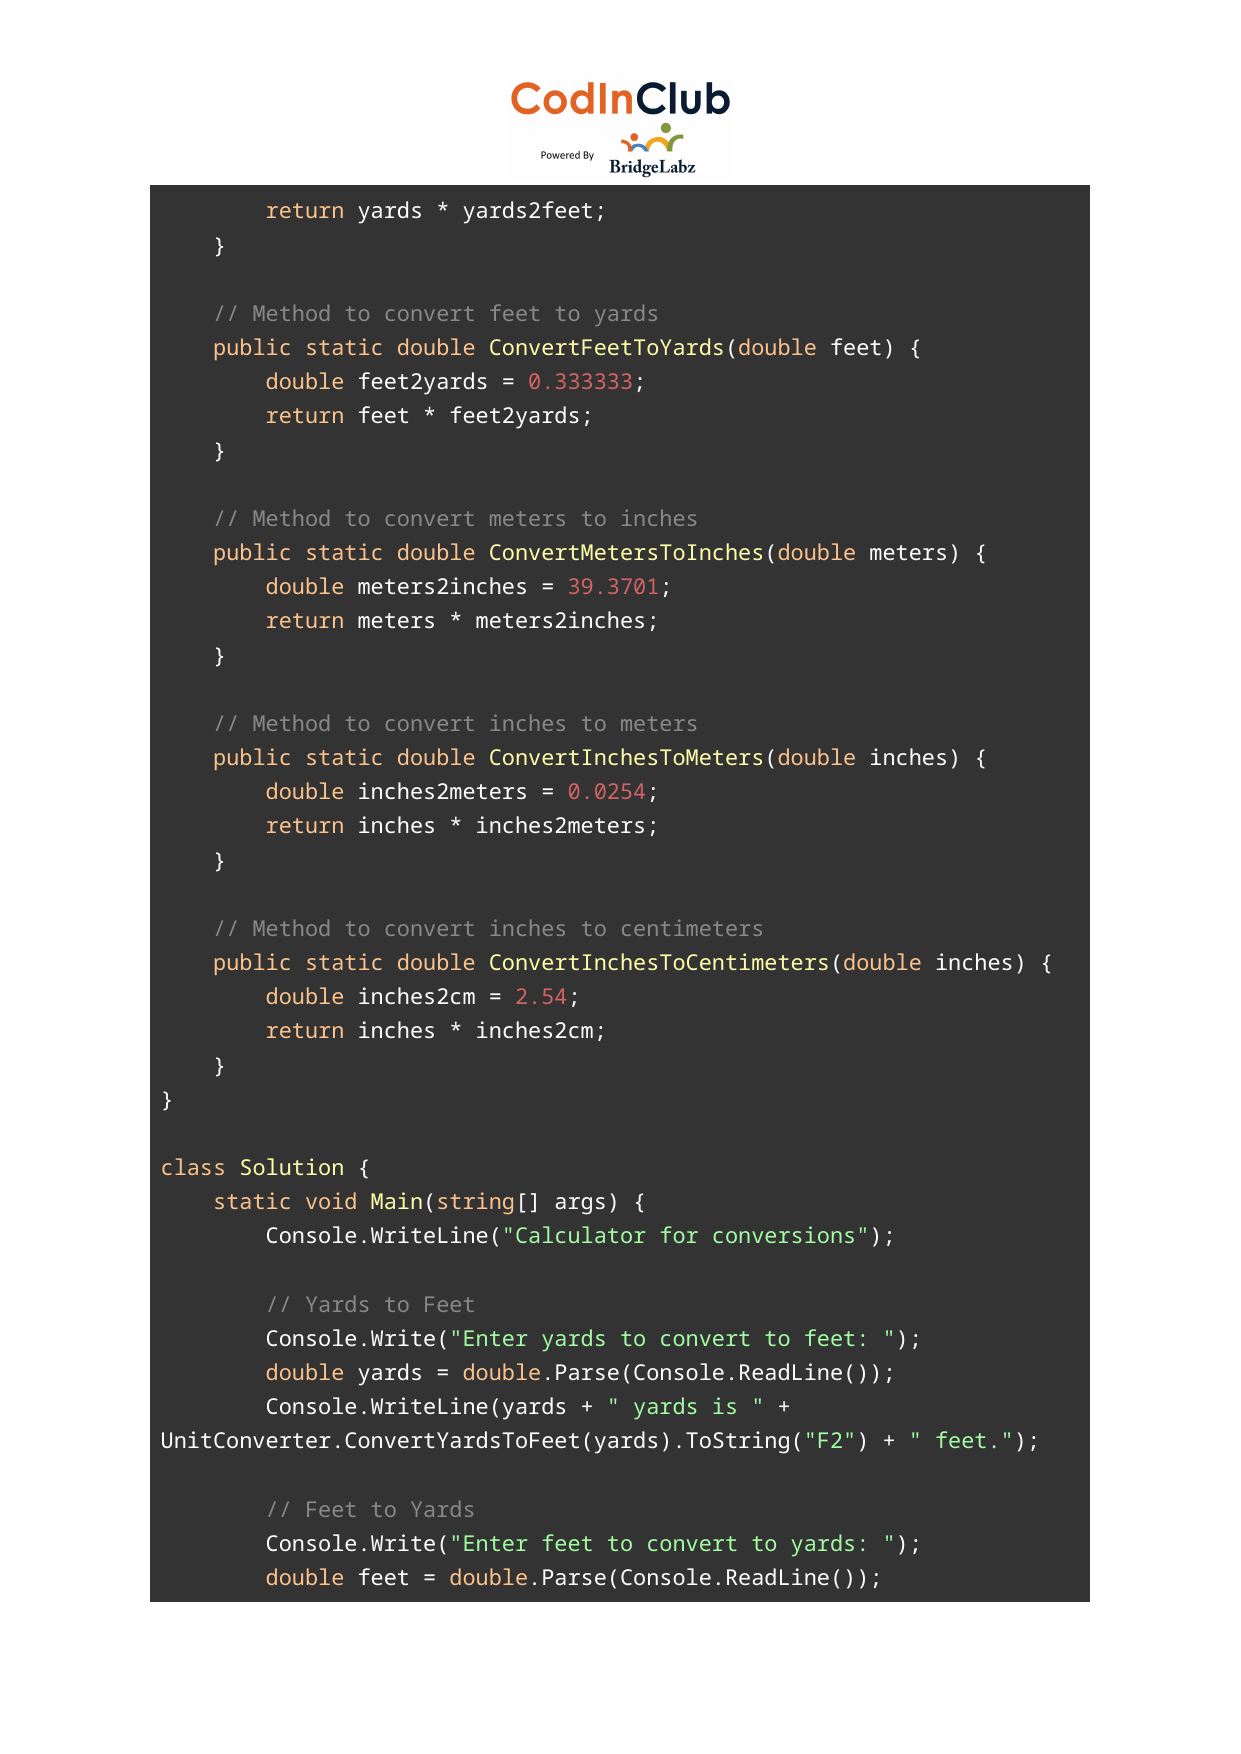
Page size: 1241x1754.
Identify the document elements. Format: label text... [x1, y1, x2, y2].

picture [506, 73, 735, 182]
